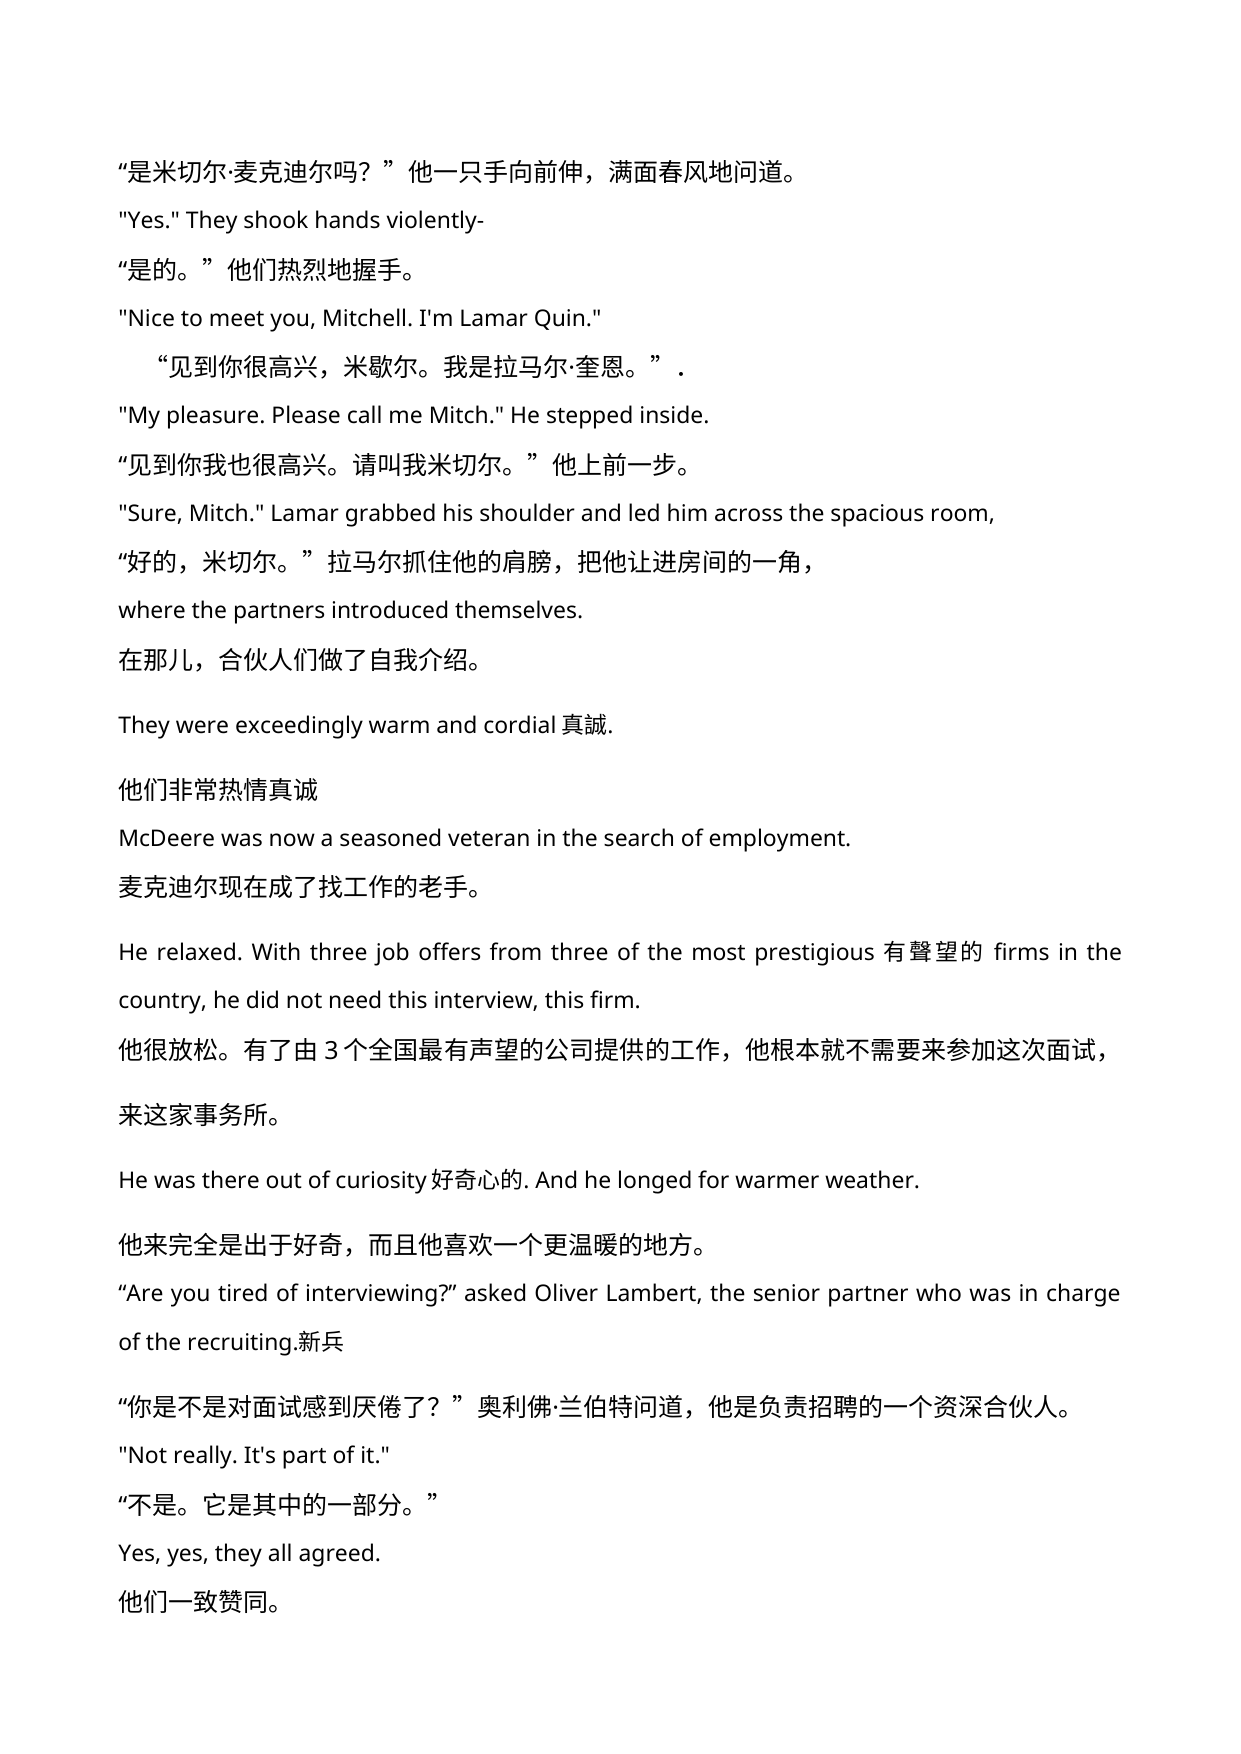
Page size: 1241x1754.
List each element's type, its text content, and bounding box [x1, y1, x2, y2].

text He was there out of curiosity好奇心的. And he longed for warmer weather. [118, 1146, 1122, 1211]
text 他很放松。有了由3个全国最有声望的公司提供的工作，他根本就不需要来参加这次面试，来这家事务所。 [118, 1016, 1122, 1146]
text 他们非常热情真诚 [118, 756, 1122, 821]
text “你是不是对面试感到厌倦了？”奥利佛·兰伯特问道，他是负责招聘的一个资深合伙人。 [118, 1373, 1122, 1438]
text “见到你很高兴，米歇尔。我是拉马尔·奎恩。”． [118, 333, 1122, 398]
text They were exceedingly warm and cordial真誠. [118, 691, 1122, 756]
text “是的。”他们热烈地握手。 [118, 236, 1122, 301]
text 麦克迪尔现在成了找工作的老手。 [118, 853, 1122, 918]
text "Not really. It's part of it." [118, 1438, 1122, 1471]
text “Are you tired of interviewing?” asked Oliver Lambert, the senior partner who was in charge of the recruiting.新兵 [118, 1276, 1122, 1373]
text He relaxed. With three job offers from three of the most prestigious有聲望的 firms in the country, he did not need this interview, this firm. [118, 918, 1122, 1016]
text "My pleasure. Please call me Mitch." He stepped inside. [118, 398, 1122, 431]
text "Yes." They shook hands violently- [118, 203, 1122, 236]
text “好的，米切尔。”拉马尔抓住他的肩膀，把他让进房间的一角， [118, 528, 1122, 593]
text “不是。它是其中的一部分。” [118, 1471, 1122, 1536]
text “是米切尔·麦克迪尔吗？”他一只手向前伸，满面春风地问道。 [118, 138, 1122, 203]
text "Sure, Mitch." Lamar grabbed his shoulder and led him across the spacious room, [118, 496, 1122, 528]
text McDeere was now a seasoned veteran in the search of employment. [118, 821, 1122, 853]
text “见到你我也很高兴。请叫我米切尔。”他上前一步。 [118, 431, 1122, 496]
text "Nice to meet you, Mitchell. I'm Lamar Quin." [118, 301, 1122, 333]
text 他们一致赞同。 [118, 1568, 1122, 1633]
text 在那儿，合伙人们做了自我介绍。 [118, 626, 1122, 691]
text 他来完全是出于好奇，而且他喜欢一个更温暖的地方。 [118, 1211, 1122, 1276]
text Yes, yes, they all agreed. [118, 1536, 1122, 1568]
text where the partners introduced themselves. [118, 593, 1122, 626]
